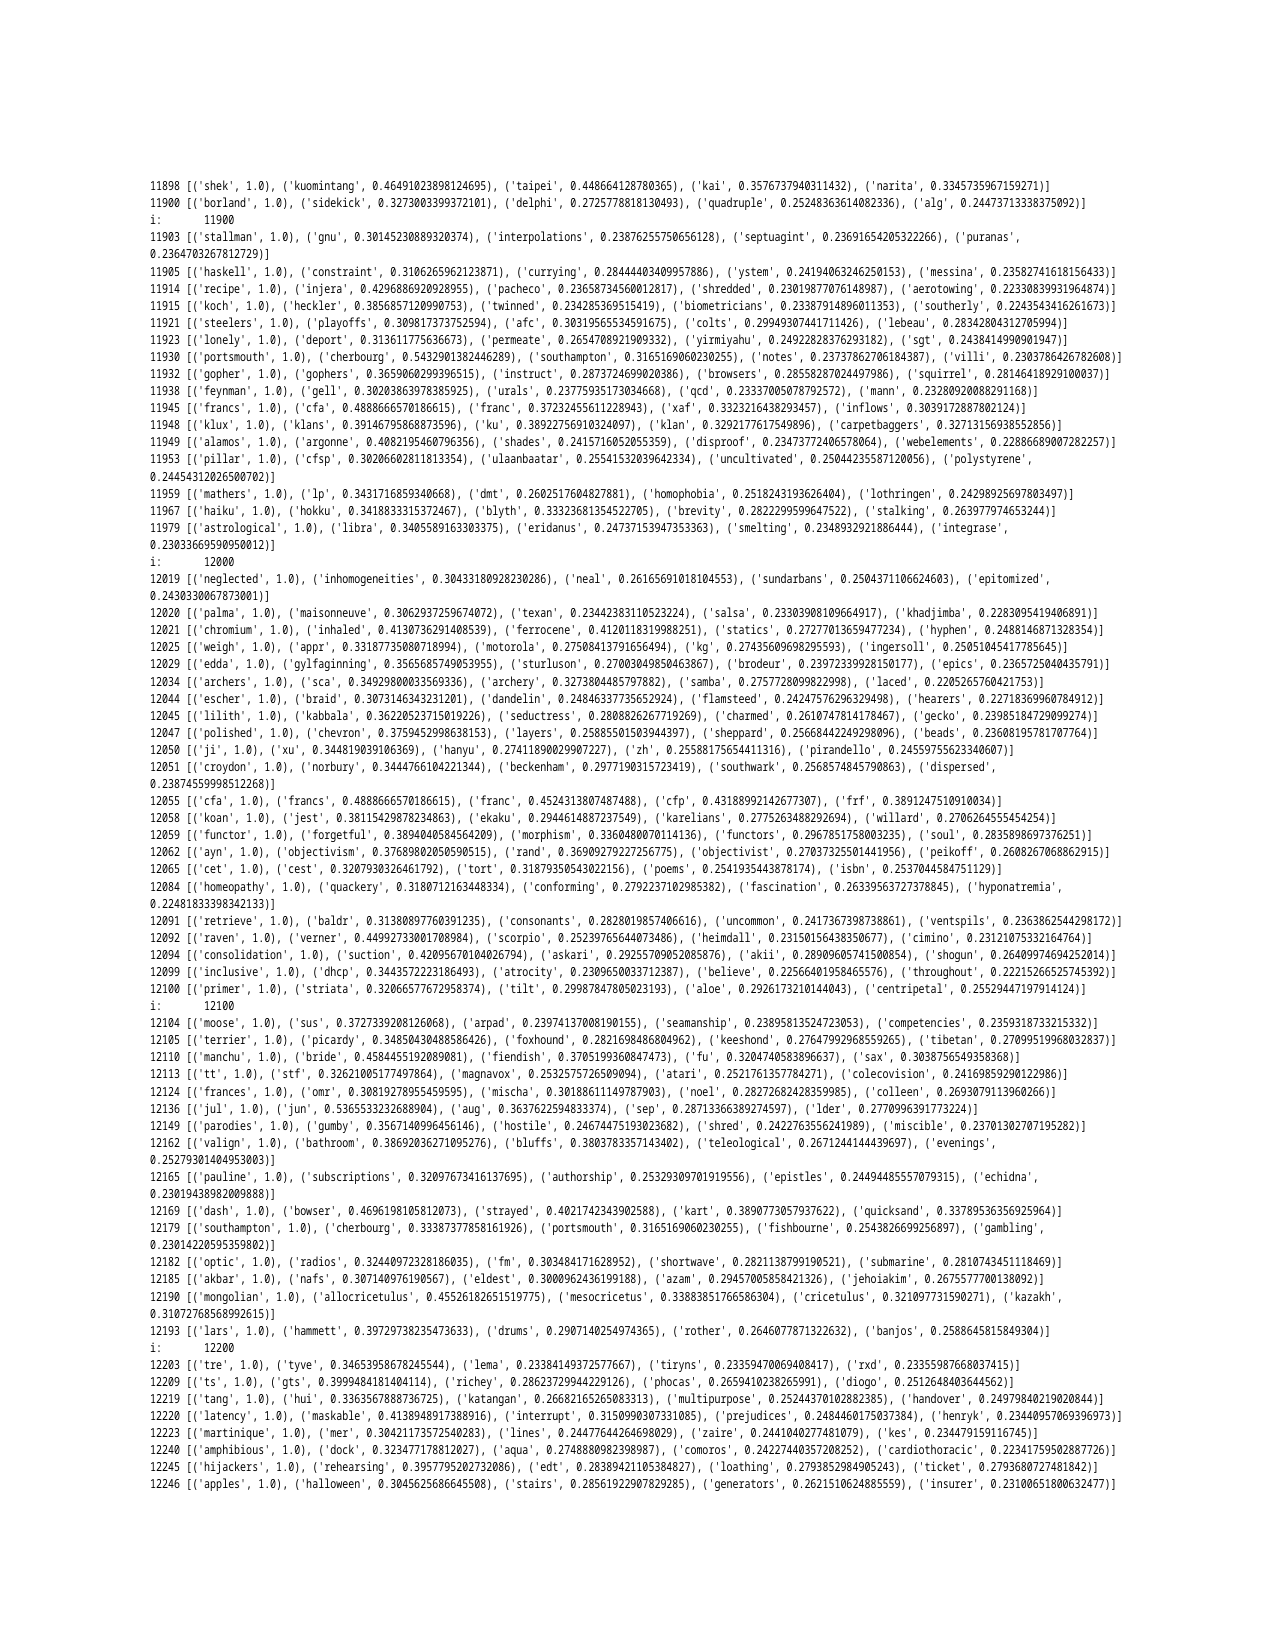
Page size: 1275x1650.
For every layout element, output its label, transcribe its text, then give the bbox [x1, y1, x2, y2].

text 11905 [('haskell', 1.0), ('constraint', 0.3106265962123871), ('currying', 0.28444403409957886), ('ystem', 0.24194063246250153), ('messina', 0.23582741618156433)] [150, 263, 1125, 280]
text 12245 [('hijackers', 1.0), ('rehearsing', 0.3957795202732086), ('edt', 0.28389421105384827), ('loathing', 0.2793852984905243), ('ticket', 0.2793680727481842)] [150, 1458, 1125, 1476]
text 12246 [('apples', 1.0), ('halloween', 0.3045625686645508), ('stairs', 0.28561922907829285), ('generators', 0.2621510624885559), ('insurer', 0.23100651800632477)] [150, 1476, 1125, 1493]
text 12051 [('croydon', 1.0), ('norbury', 0.3444766104221344), ('beckenham', 0.2977190315723419), ('southwark', 0.2568574845790863), ('dispersed', 0.23874559998512268)] [150, 758, 1125, 792]
text 11900 [('borland', 1.0), ('sidekick', 0.3273003399372101), ('delphi', 0.2725778818130493), ('quadruple', 0.25248363614082336), ('alg', 0.24473713338375092)] [150, 194, 1125, 211]
text 12065 [('cet', 1.0), ('cest', 0.3207930326461792), ('tort', 0.31879350543022156), ('poems', 0.2541935443878174), ('isbn', 0.2537044584751129)] [150, 861, 1125, 878]
text 11914 [('recipe', 1.0), ('injera', 0.4296886920928955), ('pacheco', 0.23658734560012817), ('shredded', 0.23019877076148987), ('aerotowing', 0.22330839931964874)] [150, 280, 1125, 297]
text 12044 [('escher', 1.0), ('braid', 0.3073146343231201), ('dandelin', 0.24846337735652924), ('flamsteed', 0.24247576296329498), ('hearers', 0.22718369960784912)] [150, 690, 1125, 707]
text 12020 [('palma', 1.0), ('maisonneuve', 0.3062937259674072), ('texan', 0.23442383110523224), ('salsa', 0.23303908109664917), ('khadjimba', 0.2283095419406891)] [150, 604, 1125, 621]
text 12055 [('cfa', 1.0), ('francs', 0.4888666570186615), ('franc', 0.4524313807487488), ('cfp', 0.43188992142677307), ('frf', 0.3891247510910034)] [150, 792, 1125, 809]
text 11959 [('mathers', 1.0), ('lp', 0.3431716859340668), ('dmt', 0.2602517604827881), ('homophobia', 0.2518243193626404), ('lothringen', 0.24298925697803497)] [150, 485, 1125, 502]
text 11979 [('astrological', 1.0), ('libra', 0.3405589163303375), ('eridanus', 0.24737153947353363), ('smelting', 0.2348932921886444), ('integrase', 0.23033669590950012)] [150, 519, 1125, 553]
text 12223 [('martinique', 1.0), ('mer', 0.30421173572540283), ('lines', 0.24477644264698029), ('zaire', 0.2441040277481079), ('kes', 0.234479159116745)] [150, 1424, 1125, 1441]
text 12193 [('lars', 1.0), ('hammett', 0.39729738235473633), ('drums', 0.2907140254974365), ('rother', 0.2646077871322632), ('banjos', 0.2588645815849304)] [150, 1322, 1125, 1339]
text i: 12200 [150, 1339, 1125, 1356]
text 12094 [('consolidation', 1.0), ('suction', 0.42095670104026794), ('askari', 0.29255709052085876), ('akii', 0.28909605741500854), ('shogun', 0.26409974694252014)] [150, 946, 1125, 963]
text 12113 [('tt', 1.0), ('stf', 0.32621005177497864), ('magnavox', 0.2532575726509094), ('atari', 0.2521761357784271), ('colecovision', 0.24169859290122986)] [150, 1066, 1125, 1083]
text 12099 [('inclusive', 1.0), ('dhcp', 0.3443572223186493), ('atrocity', 0.2309650033712387), ('believe', 0.22566401958465576), ('throughout', 0.22215266525745392)] [150, 963, 1125, 980]
text 12149 [('parodies', 1.0), ('gumby', 0.3567140996456146), ('hostile', 0.24674475193023682), ('shred', 0.2422763556241989), ('miscible', 0.23701302707195282)] [150, 1117, 1125, 1134]
text 12021 [('chromium', 1.0), ('inhaled', 0.4130736291408539), ('ferrocene', 0.4120118319988251), ('statics', 0.27277013659477234), ('hyphen', 0.2488146871328354)] [150, 621, 1125, 638]
text 12092 [('raven', 1.0), ('verner', 0.44992733001708984), ('scorpio', 0.25239765644073486), ('heimdall', 0.23150156438350677), ('cimino', 0.23121075332164764)] [150, 929, 1125, 946]
text 11898 [('shek', 1.0), ('kuomintang', 0.46491023898124695), ('taipei', 0.448664128780365), ('kai', 0.3576737940311432), ('narita', 0.3345735967159271)] [150, 177, 1125, 194]
text i: 12100 [150, 997, 1125, 1014]
text 12185 [('akbar', 1.0), ('nafs', 0.307140976190567), ('eldest', 0.3000962436199188), ('azam', 0.29457005858421326), ('jehoiakim', 0.2675577700138092)] [150, 1271, 1125, 1288]
text 12084 [('homeopathy', 1.0), ('quackery', 0.3180712163448334), ('conforming', 0.2792237102985382), ('fascination', 0.26339563727378845), ('hyponatremia', 0.22481833398342133)] [150, 878, 1125, 912]
text 12190 [('mongolian', 1.0), ('allocricetulus', 0.45526182651519775), ('mesocricetus', 0.33883851766586304), ('cricetulus', 0.321097731590271), ('kazakh', 0.31072768568992615)] [150, 1288, 1125, 1322]
text i: 11900 [150, 211, 1125, 228]
text 11949 [('alamos', 1.0), ('argonne', 0.4082195460796356), ('shades', 0.2415716052055359), ('disproof', 0.23473772406578064), ('webelements', 0.22886689007282257)] [150, 433, 1125, 451]
text 12025 [('weigh', 1.0), ('appr', 0.33187735080718994), ('motorola', 0.27508413791656494), ('kg', 0.27435609698295593), ('ingersoll', 0.25051045417785645)] [150, 638, 1125, 656]
text 11921 [('steelers', 1.0), ('playoffs', 0.309817373752594), ('afc', 0.30319565534591675), ('colts', 0.29949307441711426), ('lebeau', 0.28342804312705994)] [150, 314, 1125, 331]
text 12124 [('frances', 1.0), ('omr', 0.30819278955459595), ('mischa', 0.30188611149787903), ('noel', 0.28272682428359985), ('colleen', 0.2693079113960266)] [150, 1083, 1125, 1100]
text 12105 [('terrier', 1.0), ('picardy', 0.34850430488586426), ('foxhound', 0.2821698486804962), ('keeshond', 0.27647992968559265), ('tibetan', 0.27099519968032837)] [150, 1031, 1125, 1048]
text 11967 [('haiku', 1.0), ('hokku', 0.3418833315372467), ('blyth', 0.33323681354522705), ('brevity', 0.2822299599647522), ('stalking', 0.263977974653244)] [150, 502, 1125, 519]
text 12203 [('tre', 1.0), ('tyve', 0.34653958678245544), ('lema', 0.23384149372577667), ('tiryns', 0.23359470069408417), ('rxd', 0.23355987668037415)] [150, 1356, 1125, 1373]
text i: 12000 [150, 553, 1125, 570]
text 12059 [('functor', 1.0), ('forgetful', 0.3894040584564209), ('morphism', 0.3360480070114136), ('functors', 0.2967851758003235), ('soul', 0.2835898697376251)] [150, 826, 1125, 843]
text 11953 [('pillar', 1.0), ('cfsp', 0.30206602811813354), ('ulaanbaatar', 0.25541532039642334), ('uncultivated', 0.25044235587120056), ('polystyrene', 0.24454312026500702)] [150, 451, 1125, 485]
text 12179 [('southampton', 1.0), ('cherbourg', 0.33387377858161926), ('portsmouth', 0.3165169060230255), ('fishbourne', 0.2543826699256897), ('gambling', 0.23014220595359802)] [150, 1219, 1125, 1253]
text 12029 [('edda', 1.0), ('gylfaginning', 0.3565685749053955), ('sturluson', 0.27003049850463867), ('brodeur', 0.23972339928150177), ('epics', 0.2365725040435791)] [150, 656, 1125, 673]
text 12169 [('dash', 1.0), ('bowser', 0.4696198105812073), ('strayed', 0.4021742343902588), ('kart', 0.3890773057937622), ('quicksand', 0.33789536356925964)] [150, 1202, 1125, 1219]
text 12220 [('latency', 1.0), ('maskable', 0.4138948917388916), ('interrupt', 0.3150990307331085), ('prejudices', 0.2484460175037384), ('henryk', 0.23440957069396973)] [150, 1407, 1125, 1424]
text 12219 [('tang', 1.0), ('hui', 0.3363567888736725), ('katangan', 0.26682165265083313), ('multipurpose', 0.25244370102882385), ('handover', 0.24979840219020844)] [150, 1390, 1125, 1407]
text 12240 [('amphibious', 1.0), ('dock', 0.323477178812027), ('aqua', 0.2748880982398987), ('comoros', 0.24227440357208252), ('cardiothoracic', 0.22341759502887726)] [150, 1441, 1125, 1458]
text 12104 [('moose', 1.0), ('sus', 0.3727339208126068), ('arpad', 0.23974137008190155), ('seamanship', 0.23895813524723053), ('competencies', 0.2359318733215332)] [150, 1014, 1125, 1031]
text 12209 [('ts', 1.0), ('gts', 0.3999484181404114), ('richey', 0.28623729944229126), ('phocas', 0.2659410238265991), ('diogo', 0.2512648403644562)] [150, 1373, 1125, 1390]
text 12100 [('primer', 1.0), ('striata', 0.32066577672958374), ('tilt', 0.29987847805023193), ('aloe', 0.2926173210144043), ('centripetal', 0.25529447197914124)] [150, 980, 1125, 997]
text 12058 [('koan', 1.0), ('jest', 0.38115429878234863), ('ekaku', 0.2944614887237549), ('karelians', 0.2775263488292694), ('willard', 0.2706264555454254)] [150, 809, 1125, 826]
text 12047 [('polished', 1.0), ('chevron', 0.3759452998638153), ('layers', 0.25885501503944397), ('sheppard', 0.25668442249298096), ('beads', 0.23608195781707764)] [150, 724, 1125, 741]
text 12019 [('neglected', 1.0), ('inhomogeneities', 0.30433180928230286), ('neal', 0.26165691018104553), ('sundarbans', 0.2504371106624603), ('epitomized', 0.2430330067873001)] [150, 570, 1125, 604]
text 11930 [('portsmouth', 1.0), ('cherbourg', 0.5432901382446289), ('southampton', 0.3165169060230255), ('notes', 0.23737862706184387), ('villi', 0.2303786426782608)] [150, 348, 1125, 365]
text 12034 [('archers', 1.0), ('sca', 0.34929800033569336), ('archery', 0.3273804485797882), ('samba', 0.2757728099822998), ('laced', 0.2205265760421753)] [150, 673, 1125, 690]
text 11938 [('feynman', 1.0), ('gell', 0.30203863978385925), ('urals', 0.23775935173034668), ('qcd', 0.23337005078792572), ('mann', 0.23280920088291168)] [150, 382, 1125, 399]
text 11923 [('lonely', 1.0), ('deport', 0.313611775636673), ('permeate', 0.2654708921909332), ('yirmiyahu', 0.24922828376293182), ('sgt', 0.2438414990901947)] [150, 331, 1125, 348]
text 11945 [('francs', 1.0), ('cfa', 0.4888666570186615), ('franc', 0.37232455611228943), ('xaf', 0.3323216438293457), ('inflows', 0.3039172887802124)] [150, 399, 1125, 416]
text 12062 [('ayn', 1.0), ('objectivism', 0.37689802050590515), ('rand', 0.36909279227256775), ('objectivist', 0.27037325501441956), ('peikoff', 0.2608267068862915)] [150, 843, 1125, 861]
text 11915 [('koch', 1.0), ('heckler', 0.3856857120990753), ('twinned', 0.234285369515419), ('biometricians', 0.23387914896011353), ('southerly', 0.2243543416261673)] [150, 297, 1125, 314]
text 11932 [('gopher', 1.0), ('gophers', 0.3659060299396515), ('instruct', 0.2873724699020386), ('browsers', 0.28558287024497986), ('squirrel', 0.28146418929100037)] [150, 365, 1125, 382]
text 12045 [('lilith', 1.0), ('kabbala', 0.36220523715019226), ('seductress', 0.2808826267719269), ('charmed', 0.2610747814178467), ('gecko', 0.23985184729099274)] [150, 707, 1125, 724]
text 11903 [('stallman', 1.0), ('gnu', 0.30145230889320374), ('interpolations', 0.23876255750656128), ('septuagint', 0.23691654205322266), ('puranas', 0.2364703267812729)] [150, 228, 1125, 263]
text 12091 [('retrieve', 1.0), ('baldr', 0.31380897760391235), ('consonants', 0.2828019857406616), ('uncommon', 0.2417367398738861), ('ventspils', 0.2363862544298172)] [150, 912, 1125, 929]
text 12110 [('manchu', 1.0), ('bride', 0.4584455192089081), ('fiendish', 0.3705199360847473), ('fu', 0.3204740583896637), ('sax', 0.3038756549358368)] [150, 1048, 1125, 1066]
text 12050 [('ji', 1.0), ('xu', 0.344819039106369), ('hanyu', 0.27411890029907227), ('zh', 0.25588175654411316), ('pirandello', 0.24559755623340607)] [150, 741, 1125, 758]
text 12136 [('jul', 1.0), ('jun', 0.5365533232688904), ('aug', 0.3637622594833374), ('sep', 0.28713366389274597), ('lder', 0.2770996391773224)] [150, 1100, 1125, 1117]
text 12165 [('pauline', 1.0), ('subscriptions', 0.32097673416137695), ('authorship', 0.25329309701919556), ('epistles', 0.24494485557079315), ('echidna', 0.23019438982009888)] [150, 1168, 1125, 1202]
text 11948 [('klux', 1.0), ('klans', 0.39146795868873596), ('ku', 0.38922756910324097), ('klan', 0.3292177617549896), ('carpetbaggers', 0.32713156938552856)] [150, 416, 1125, 433]
text 12162 [('valign', 1.0), ('bathroom', 0.38692036271095276), ('bluffs', 0.3803783357143402), ('teleological', 0.2671244144439697), ('evenings', 0.25279301404953003)] [150, 1134, 1125, 1168]
text 12182 [('optic', 1.0), ('radios', 0.32440972328186035), ('fm', 0.303484171628952), ('shortwave', 0.2821138799190521), ('submarine', 0.2810743451118469)] [150, 1253, 1125, 1271]
